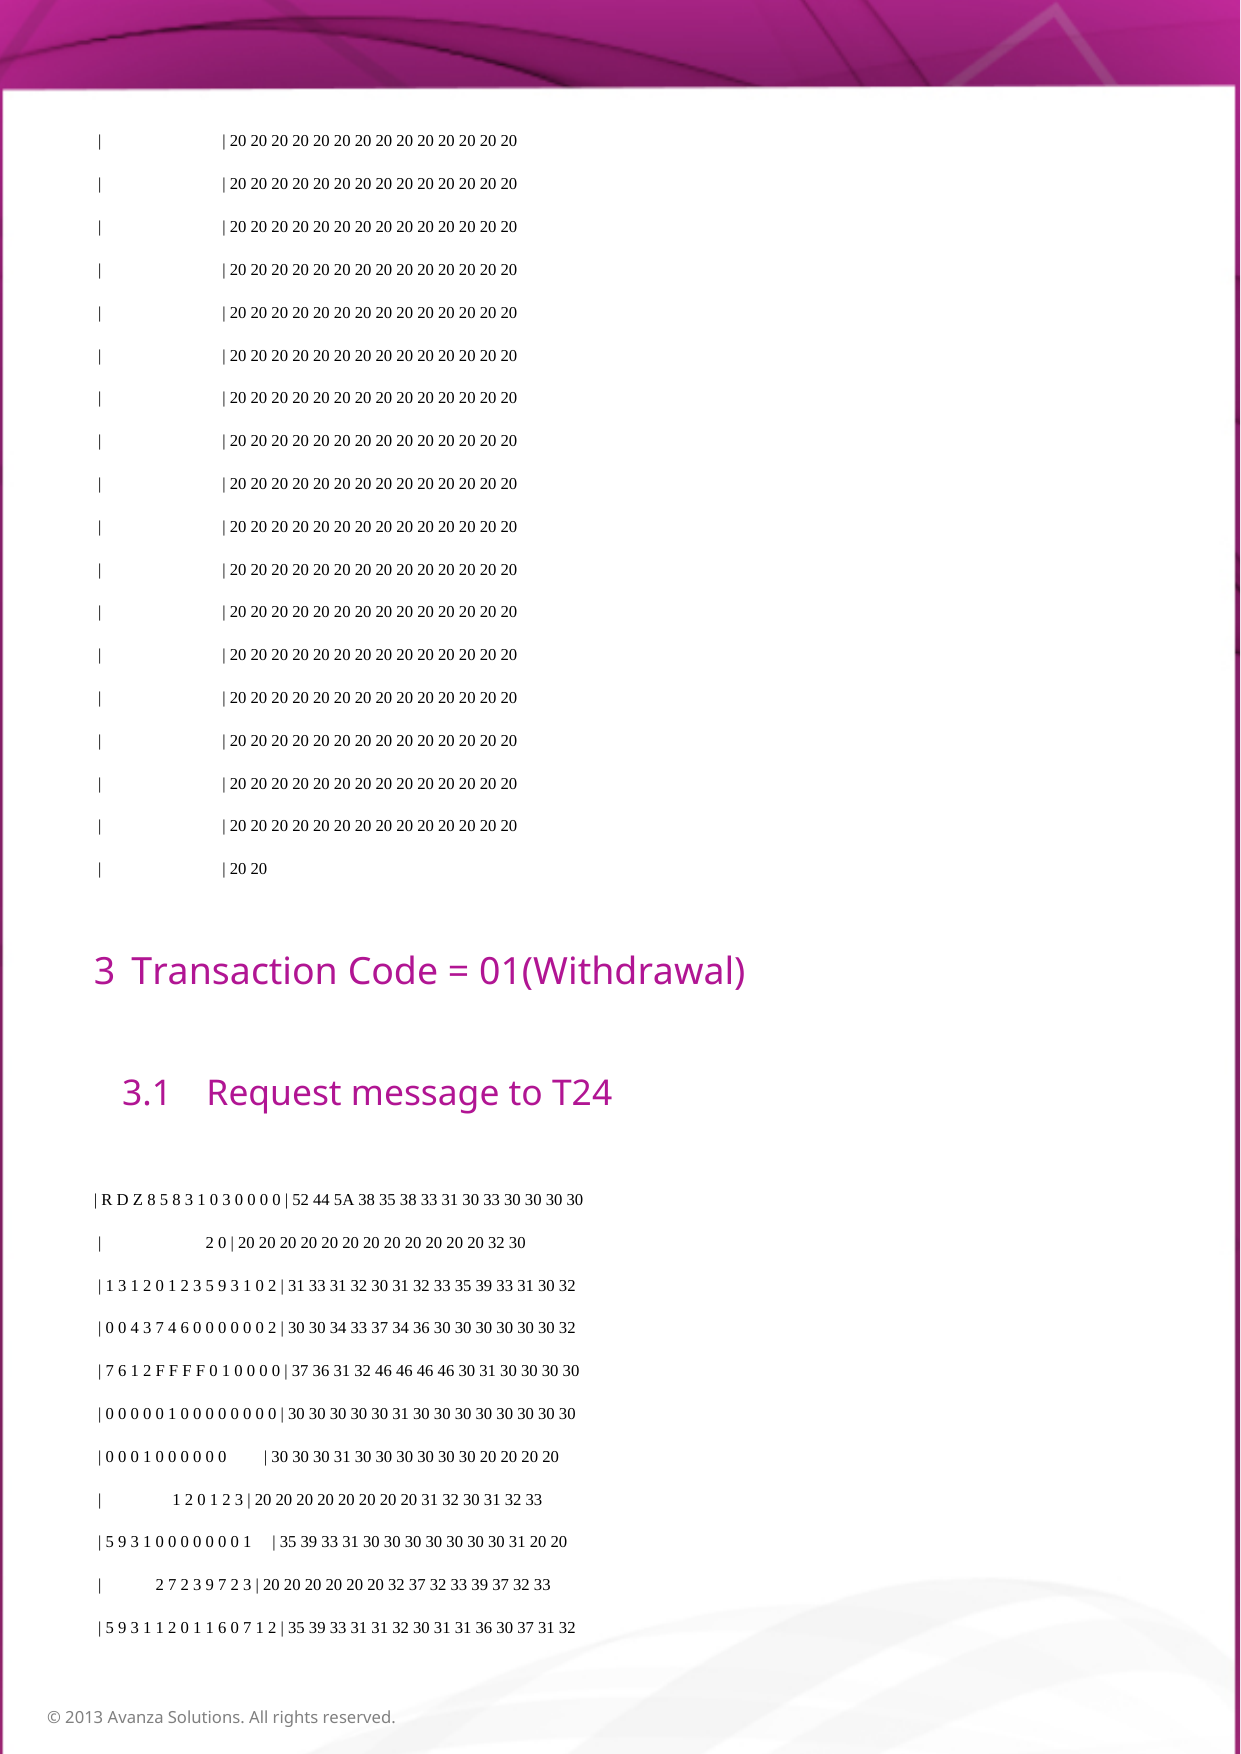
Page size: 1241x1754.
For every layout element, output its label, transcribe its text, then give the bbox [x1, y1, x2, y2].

text | 1 3 1 2 0 1 2 3 5 9 3 1 0 2 | 31 33 31 32 30 31 32 33 35 39 33 31 30 32 [94, 1275, 1162, 1294]
text Request message to T24 [122, 1068, 1162, 1116]
text | | 20 20 [94, 859, 1162, 878]
text | | 20 20 20 20 20 20 20 20 20 20 20 20 20 20 [94, 345, 1162, 364]
text Transaction Code = 01(Withdrawal) [94, 945, 1162, 996]
text | 1 2 0 1 2 3 | 20 20 20 20 20 20 20 20 31 32 30 31 32 33 [94, 1489, 1162, 1508]
picture [0, 0, 1241, 1754]
text | 0 0 4 3 7 4 6 0 0 0 0 0 0 2 | 30 30 34 33 37 34 36 30 30 30 30 30 30 32 [94, 1318, 1162, 1337]
text | | 20 20 20 20 20 20 20 20 20 20 20 20 20 20 [94, 773, 1162, 793]
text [94, 217, 1162, 236]
text | | 20 20 20 20 20 20 20 20 20 20 20 20 20 20 [94, 602, 1162, 621]
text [94, 260, 1162, 279]
text | | 20 20 20 20 20 20 20 20 20 20 20 20 20 20 [94, 559, 1162, 578]
text | | 20 20 20 20 20 20 20 20 20 20 20 20 20 20 [94, 388, 1162, 407]
text | 7 6 1 2 F F F F 0 1 0 0 0 0 | 37 36 31 32 46 46 46 46 30 31 30 30 30 30 [94, 1361, 1162, 1380]
text | | 20 20 20 20 20 20 20 20 20 20 20 20 20 20 [94, 731, 1162, 750]
text | 0 0 0 1 0 0 0 0 0 0 | 30 30 30 31 30 30 30 30 30 30 20 20 20 20 [94, 1447, 1162, 1466]
text | 2 0 | 20 20 20 20 20 20 20 20 20 20 20 20 32 30 [94, 1232, 1162, 1252]
text | 5 9 3 1 1 2 0 1 1 6 0 7 1 2 | 35 39 33 31 31 32 30 31 31 36 30 37 31 32 [94, 1618, 1162, 1637]
text | | 20 20 20 20 20 20 20 20 20 20 20 20 20 20 [94, 474, 1162, 493]
text | | 20 20 20 20 20 20 20 20 20 20 20 20 20 20 [94, 302, 1162, 322]
text | 0 0 0 0 0 1 0 0 0 0 0 0 0 0 | 30 30 30 30 30 31 30 30 30 30 30 30 30 30 [94, 1404, 1162, 1423]
text | | 20 20 20 20 20 20 20 20 20 20 20 20 20 20 [94, 816, 1162, 835]
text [94, 131, 1162, 150]
text | | 20 20 20 20 20 20 20 20 20 20 20 20 20 20 [94, 517, 1162, 536]
text | | 20 20 20 20 20 20 20 20 20 20 20 20 20 20 [94, 688, 1162, 707]
text | 5 9 3 1 0 0 0 0 0 0 0 1 | 35 39 33 31 30 30 30 30 30 30 30 31 20 20 [94, 1532, 1162, 1551]
text | R D Z 8 5 8 3 1 0 3 0 0 0 0 | 52 44 5A 38 35 38 33 31 30 33 30 30 30 30 [94, 1190, 1162, 1209]
text | | 20 20 20 20 20 20 20 20 20 20 20 20 20 20 [94, 645, 1162, 664]
text | 2 7 2 3 9 7 2 3 | 20 20 20 20 20 20 32 37 32 33 39 37 32 33 [94, 1575, 1162, 1594]
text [94, 174, 1162, 193]
text | | 20 20 20 20 20 20 20 20 20 20 20 20 20 20 [94, 431, 1162, 450]
